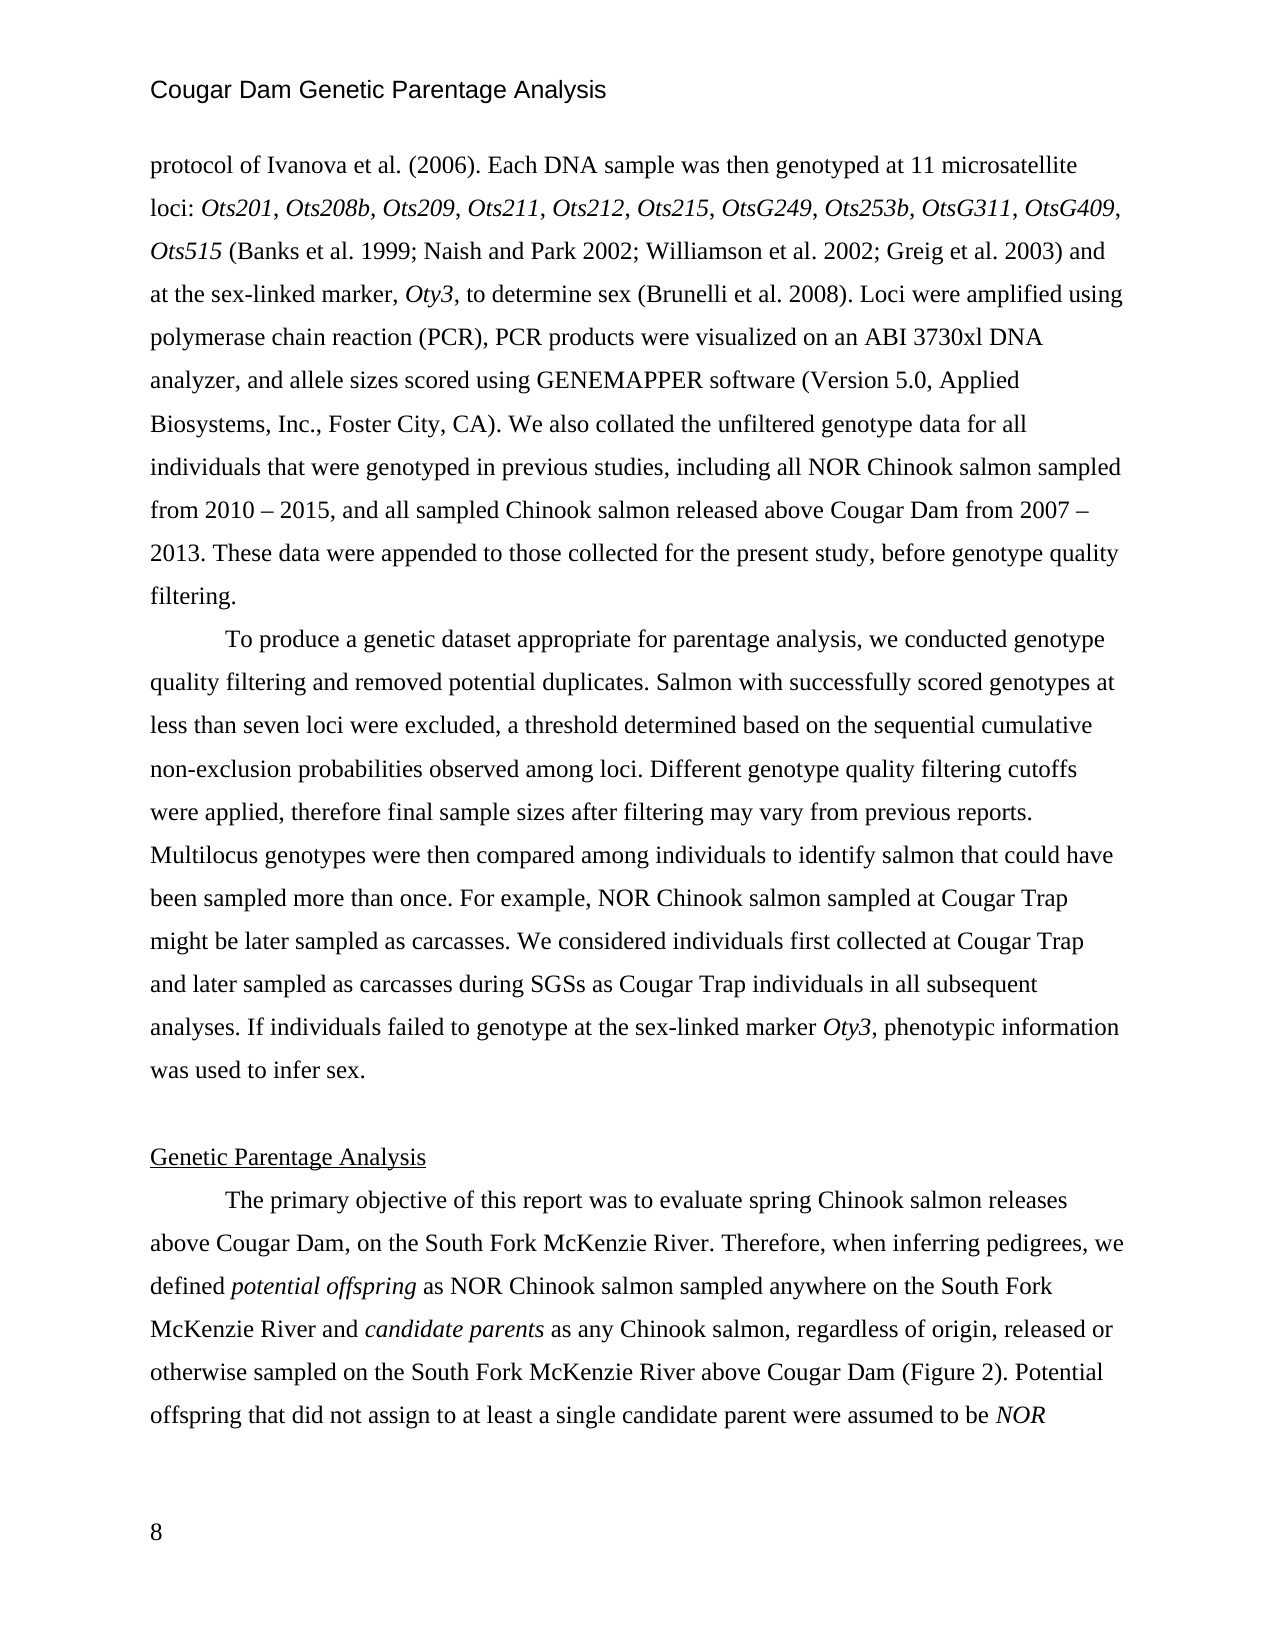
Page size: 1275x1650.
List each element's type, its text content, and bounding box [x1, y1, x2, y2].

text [150, 1185, 1125, 1429]
text Genetic Parentage Analysis [150, 1142, 1125, 1171]
text To produce a genetic dataset appropriate for parentage analysis, we conducted genotype quality filtering and removed potential duplicates. Salmon with successfully scored genotypes at less than seven loci were excluded, a threshold determined based on the sequential cumulative non-exclusion probabilities observed among loci. Different genotype quality filtering cutoffs were applied, therefore final sample sizes after filtering may vary from previous reports. Multilocus genotypes were then compared among individuals to identify salmon that could have been sampled more than once. For example, NOR Chinook salmon sampled at Cougar Trap might be later sampled as carcasses. We considered individuals first collected at Cougar Trap and later sampled as carcasses during SGSs as Cougar Trap individuals in all subsequent analyses. If individuals failed to genotype at the sex-linked marker Oty3, phenotypic information was used to infer sex. [150, 624, 1125, 1084]
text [150, 150, 1125, 610]
